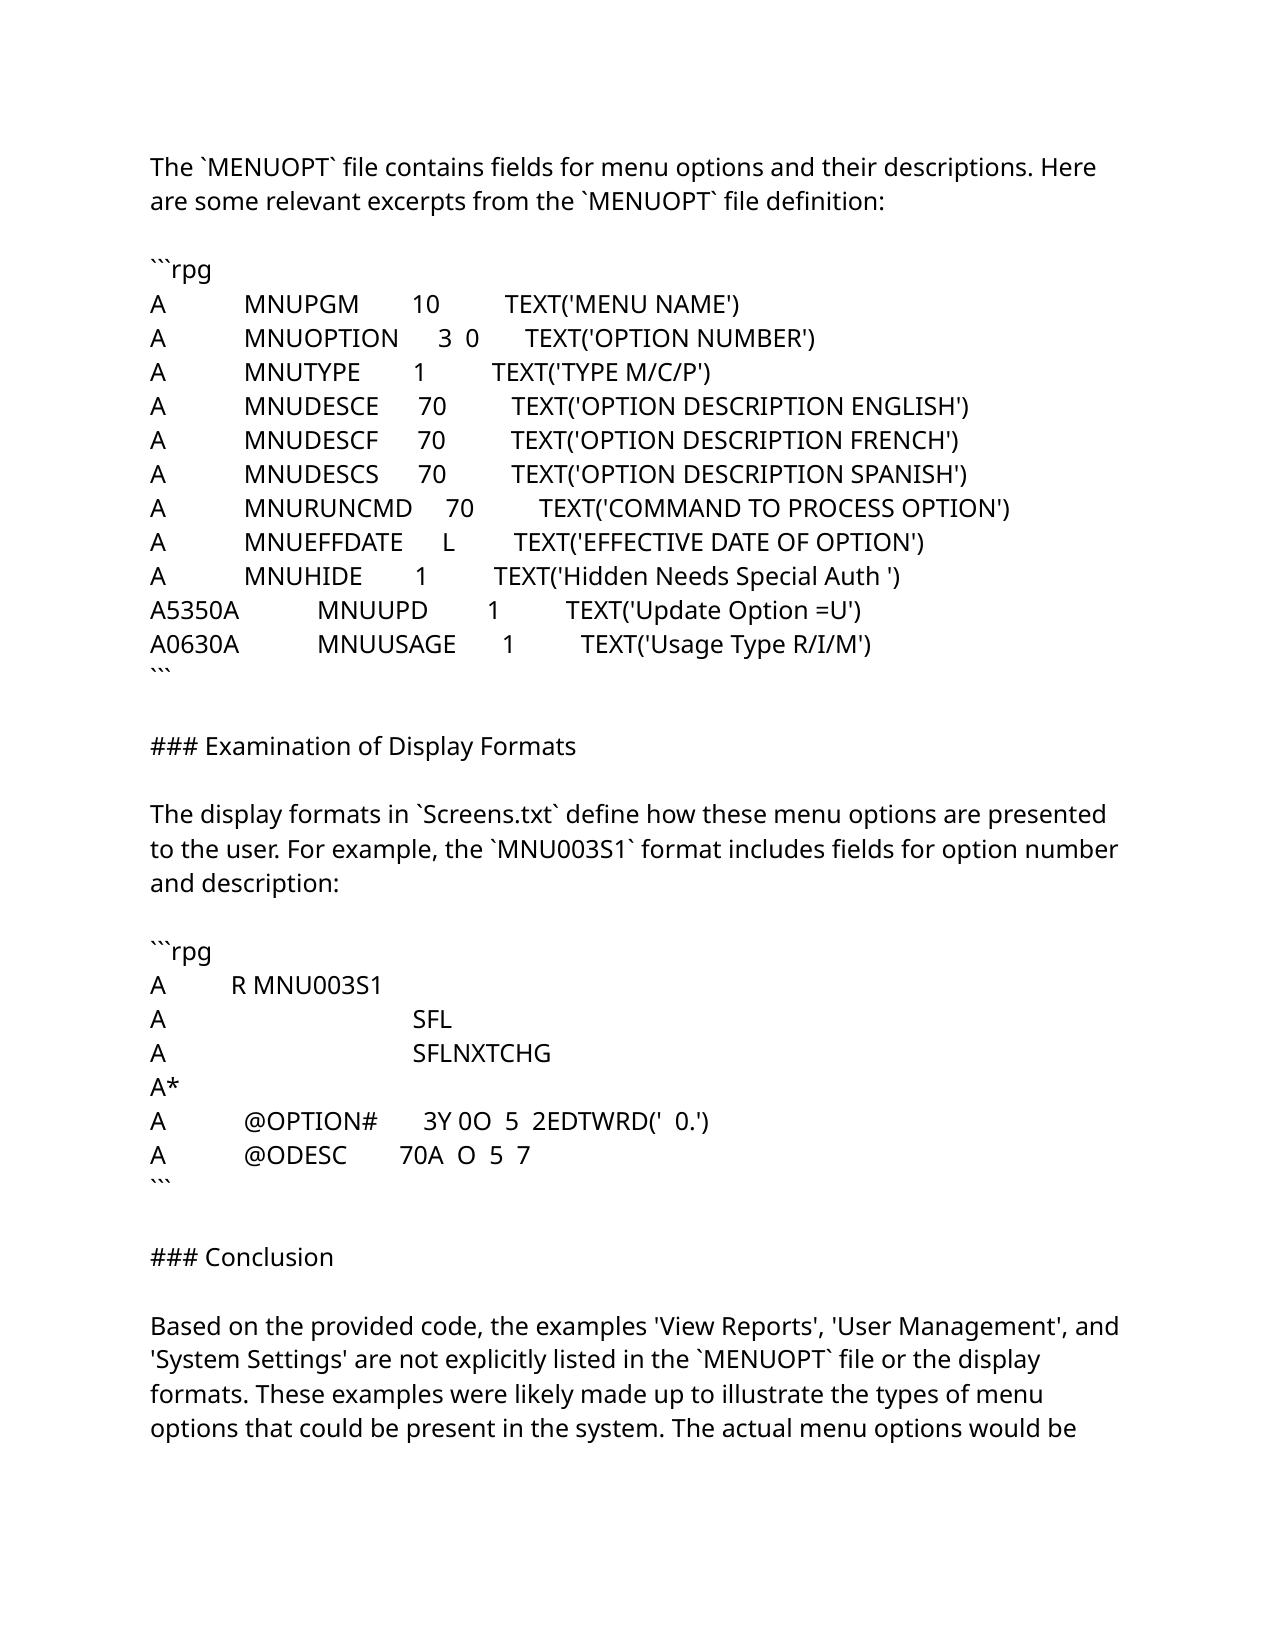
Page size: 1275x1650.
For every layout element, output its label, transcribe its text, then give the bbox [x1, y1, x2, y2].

text ``` [150, 1172, 1125, 1206]
text A R MNU003S1 [150, 967, 1125, 1002]
text A @ODESC 70A O 5 7 [150, 1138, 1125, 1172]
text The `MENUOPT` file contains fields for menu options and their descriptions. Here are some relevant excerpts from the `MENUOPT` file definition: [150, 150, 1125, 218]
text ``` [150, 661, 1125, 695]
text The display formats in `Screens.txt` define how these menu options are presented to the user. For example, the `MNU003S1` format includes fields for option number and description: [150, 797, 1125, 899]
text A* [150, 1070, 1125, 1104]
text A MNUTYPE 1 TEXT('TYPE M/C/P') [150, 354, 1125, 388]
text A MNUHIDE 1 TEXT('Hidden Needs Special Auth ') [150, 559, 1125, 593]
text ```rpg [150, 933, 1125, 967]
text A MNUDESCS 70 TEXT('OPTION DESCRIPTION SPANISH') [150, 457, 1125, 491]
text A SFL [150, 1002, 1125, 1036]
text A MNUDESCF 70 TEXT('OPTION DESCRIPTION FRENCH') [150, 422, 1125, 457]
text A0630A MNUUSAGE 1 TEXT('Usage Type R/I/M') [150, 627, 1125, 661]
text A MNURUNCMD 70 TEXT('COMMAND TO PROCESS OPTION') [150, 491, 1125, 525]
text A MNUDESCE 70 TEXT('OPTION DESCRIPTION ENGLISH') [150, 388, 1125, 422]
text A5350A MNUUPD 1 TEXT('Update Option =U') [150, 593, 1125, 627]
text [150, 1308, 1125, 1444]
text A @OPTION# 3Y 0O 5 2EDTWRD(' 0.') [150, 1104, 1125, 1138]
text A MNUOPTION 3 0 TEXT('OPTION NUMBER') [150, 320, 1125, 354]
text ### Conclusion [150, 1240, 1125, 1274]
text A MNUPGM 10 TEXT('MENU NAME') [150, 286, 1125, 320]
text A MNUEFFDATE L TEXT('EFFECTIVE DATE OF OPTION') [150, 525, 1125, 559]
text ### Examination of Display Formats [150, 729, 1125, 763]
text A SFLNXTCHG [150, 1036, 1125, 1070]
text ```rpg [150, 252, 1125, 286]
